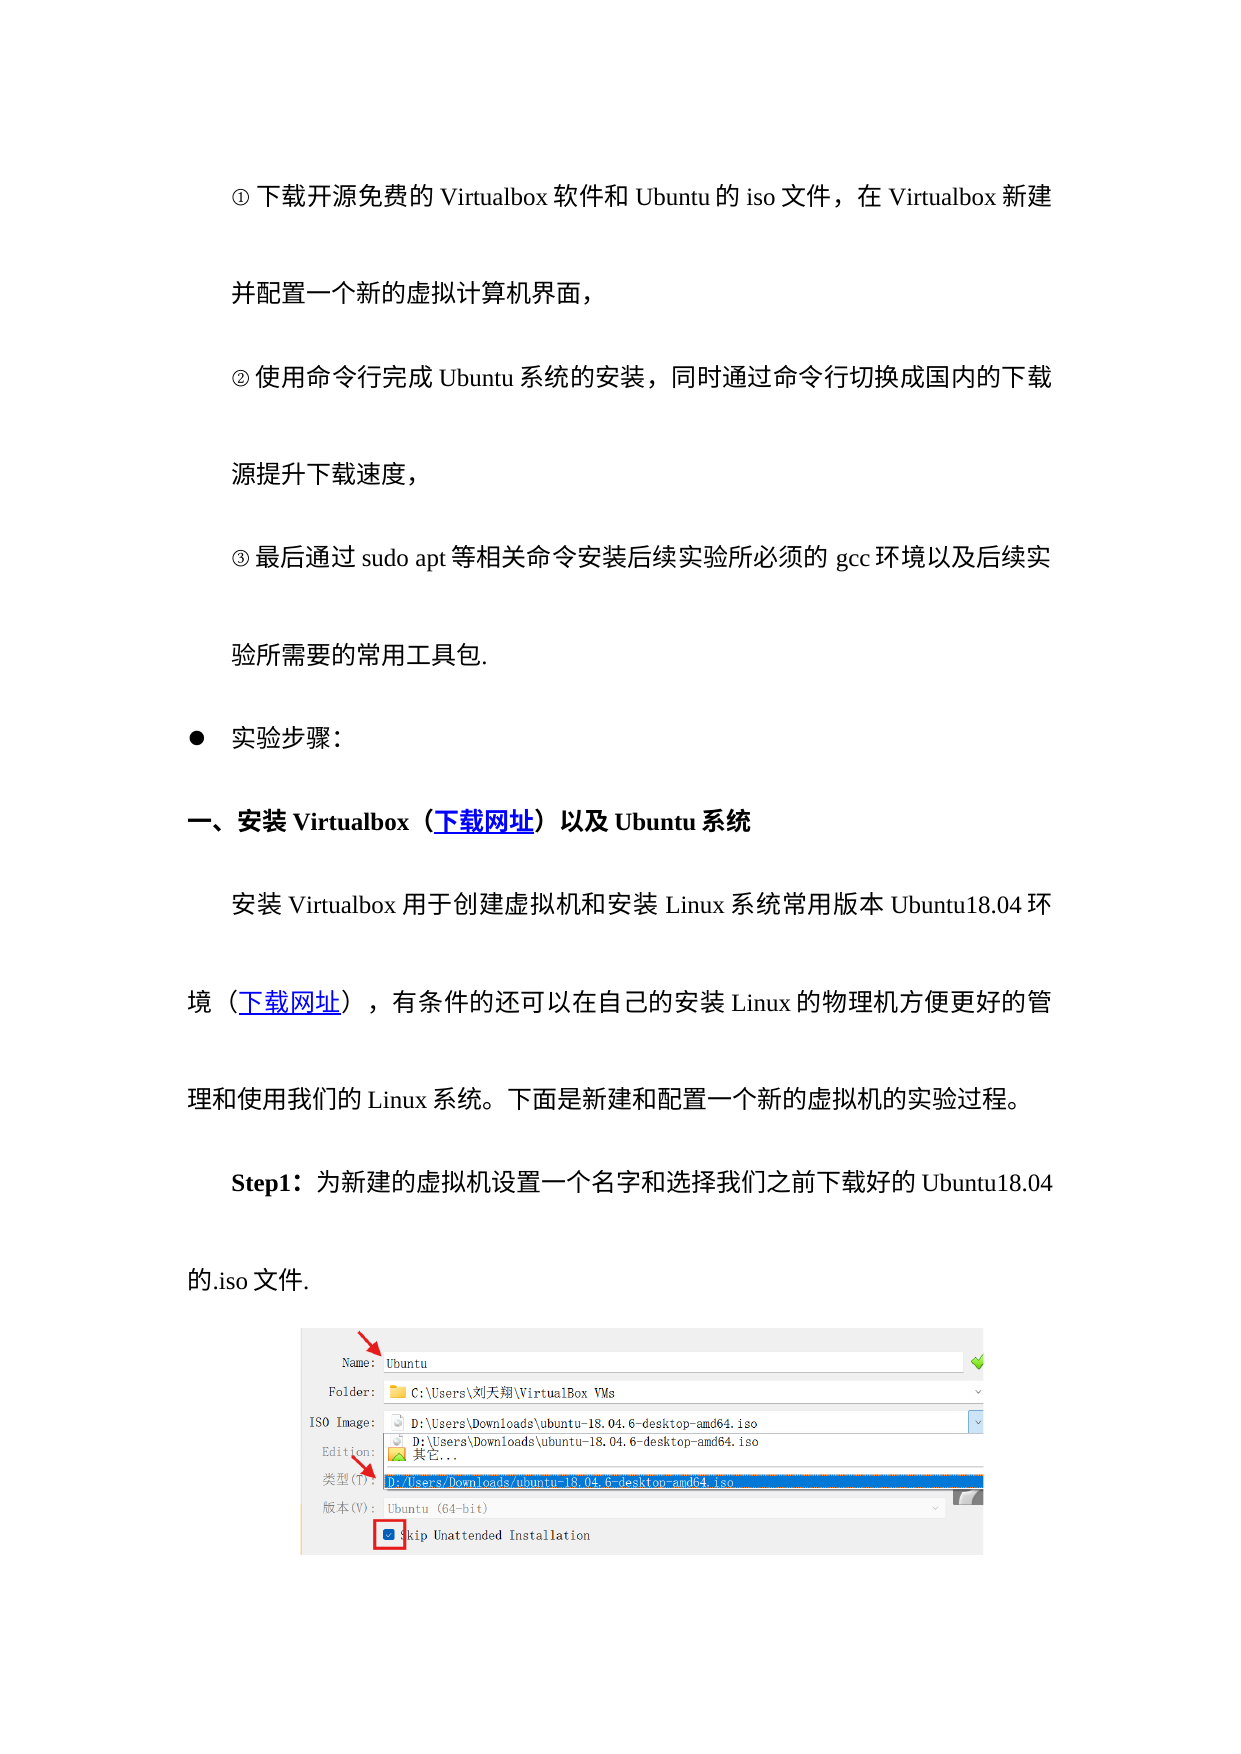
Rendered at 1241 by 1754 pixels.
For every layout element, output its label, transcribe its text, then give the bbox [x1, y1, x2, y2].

list ①下载开源免费的Virtualbox软件和Ubuntu的iso文件，在Virtualbox新建 并配置一个新的虚拟计算机界面， [187, 162, 1053, 324]
list Step1：为新建的虚拟机设置一个名字和选择我们之前下载好的Ubuntu18.04的.iso文件. [187, 1148, 1053, 1311]
list ②使用命令行完成Ubuntu系统的安装，同时通过命令行切换成国内的下载 源提升下载速度， [187, 343, 1053, 505]
list 安装Virtualbox用于创建虚拟机和安装Linux系统常用版本Ubuntu18.04环境（下载网址），有条件的还可以在自己的安装Linux的物理机方便更好的管理和使用我们的Linux系统。下面是新建和配置一个新的虚拟机的实验过程。 [187, 870, 1053, 1130]
picture [300, 1328, 984, 1555]
list 一、安装Virtualbox（下载网址）以及Ubuntu系统 [187, 787, 1053, 852]
list 实验步骤： [187, 704, 1053, 769]
list ③最后通过sudo apt等相关命令安装后续实验所必须的gcc环境以及后续实 验所需要的常用工具包. [187, 523, 1053, 686]
